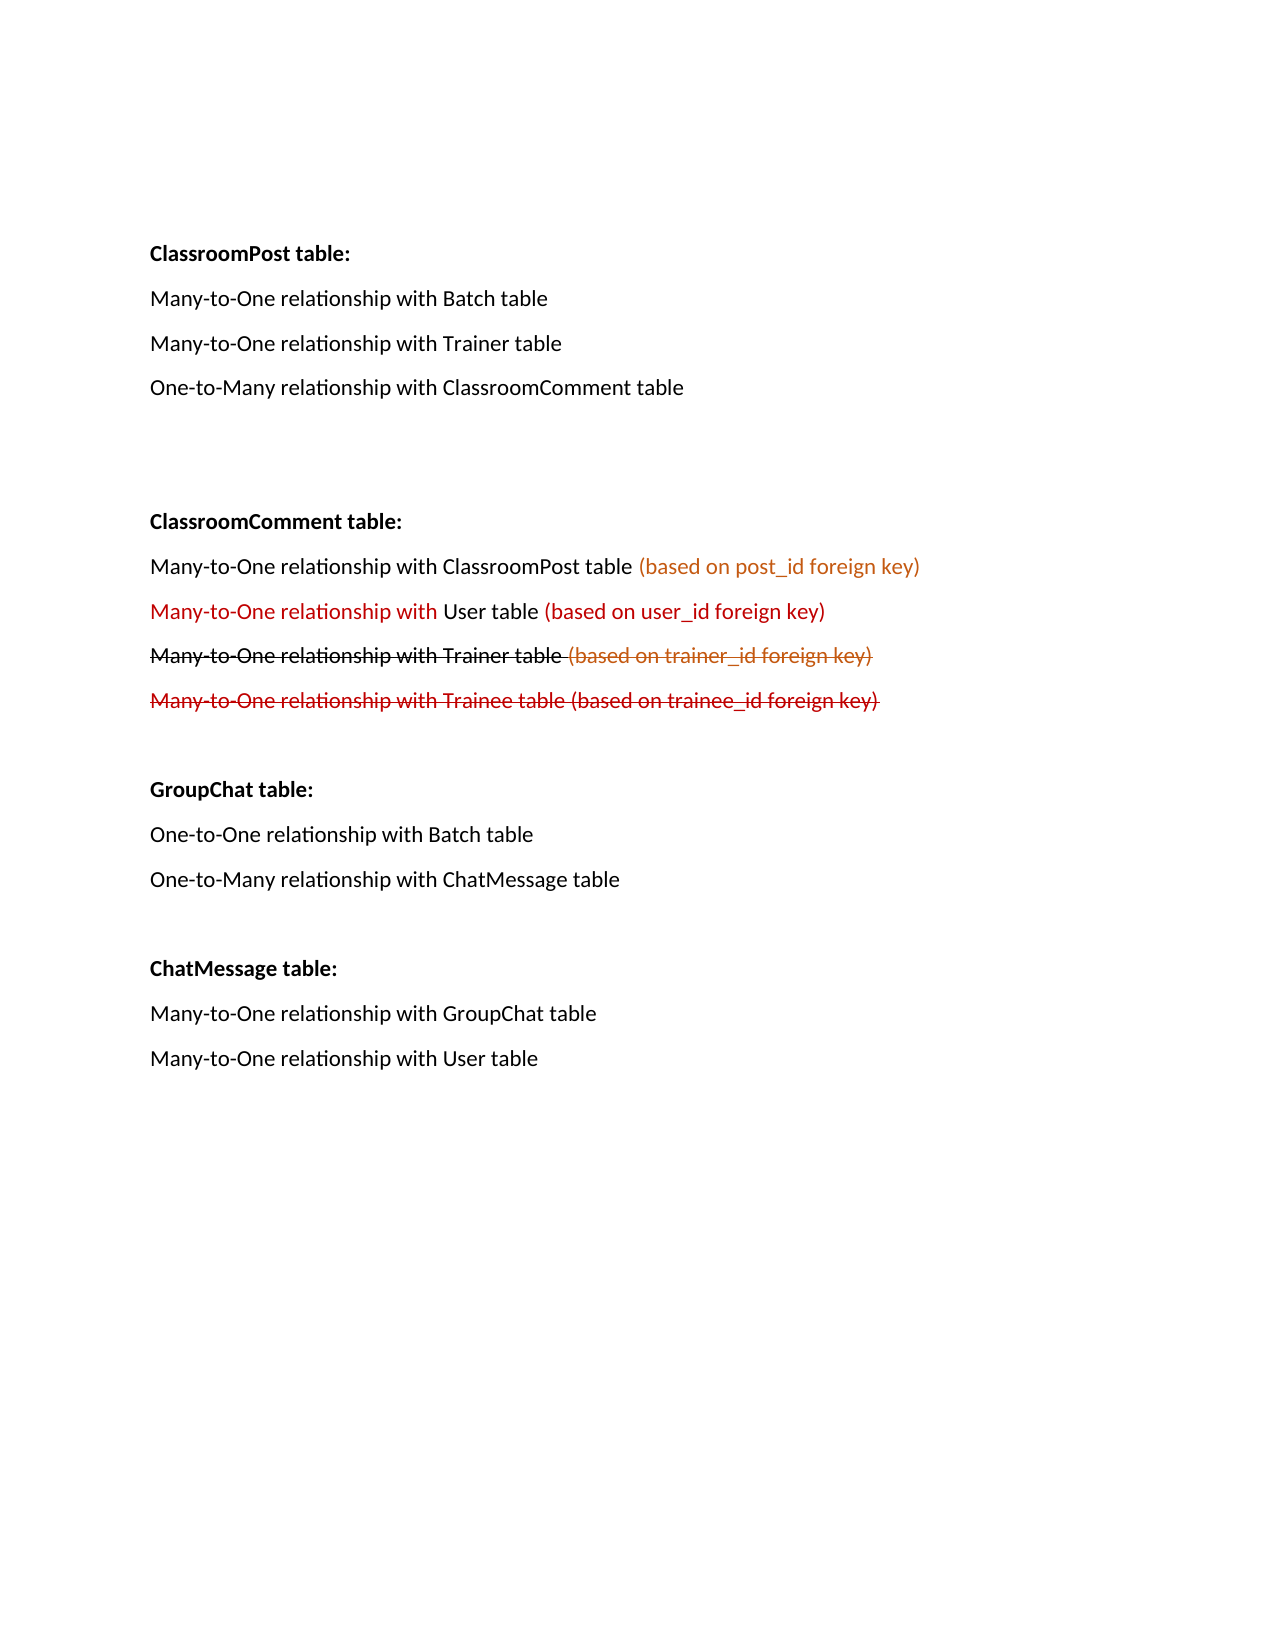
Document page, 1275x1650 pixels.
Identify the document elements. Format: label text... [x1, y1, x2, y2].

text ClassroomComment table: [150, 507, 1125, 536]
text Many-to-One relationship with Trainer table (based on trainer_id foreign key) [150, 642, 1125, 669]
text One-to-Many relationship with ChatMessage table [150, 865, 1125, 893]
text GroupChat table: [150, 776, 1125, 804]
text Many-to-One relationship with User table (based on user_id foreign key) [150, 597, 1125, 625]
text Many-to-One relationship with Trainee table (based on trainee_id foreign key) [150, 686, 1125, 714]
text One-to-One relationship with Batch table [150, 820, 1125, 848]
text Many-to-One relationship with Trainer table [150, 329, 1125, 357]
text Many-to-One relationship with Batch table [150, 284, 1125, 312]
text Many-to-One relationship with GroupChat table [150, 999, 1125, 1027]
text ClassroomPost table: [150, 239, 1125, 267]
text One-to-Many relationship with ClassroomComment table [150, 373, 1125, 401]
text Many-to-One relationship with User table [150, 1044, 1125, 1072]
text Many-to-One relationship with ClassroomPost table (based on post_id foreign key) [150, 552, 1125, 580]
text ChatMessage table: [150, 954, 1125, 982]
